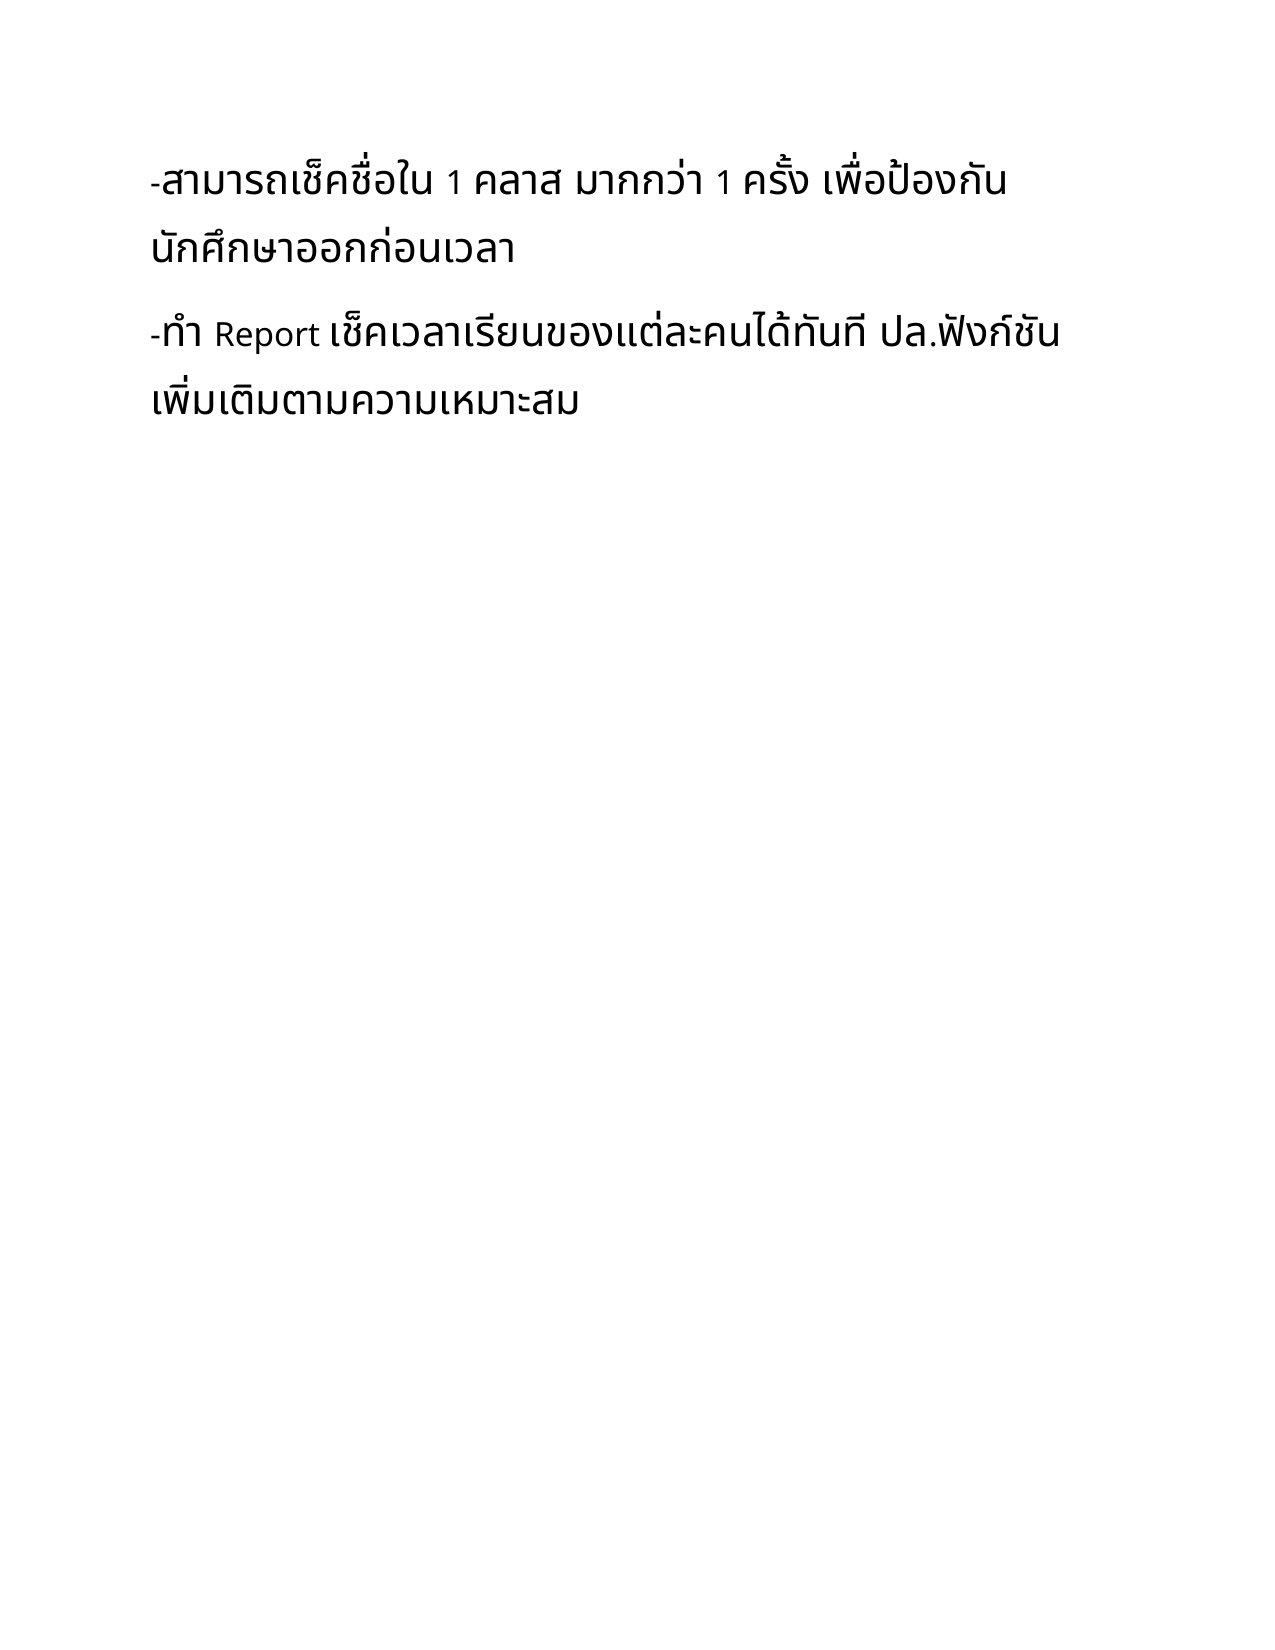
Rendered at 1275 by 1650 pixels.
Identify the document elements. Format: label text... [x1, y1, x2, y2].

text -สามารถเช็คชื่อใน 1 คลาส มากกว่า 1 ครั้ง เพื่อป้องกันนักศึกษาออกก่อนเวลา [150, 150, 1125, 281]
text -ทำ Report เช็คเวลาเรียนของแต่ละคนได้ทันที ปล.ฟังก์ชันเพิ่มเติมตามความเหมาะสม [150, 302, 1125, 433]
